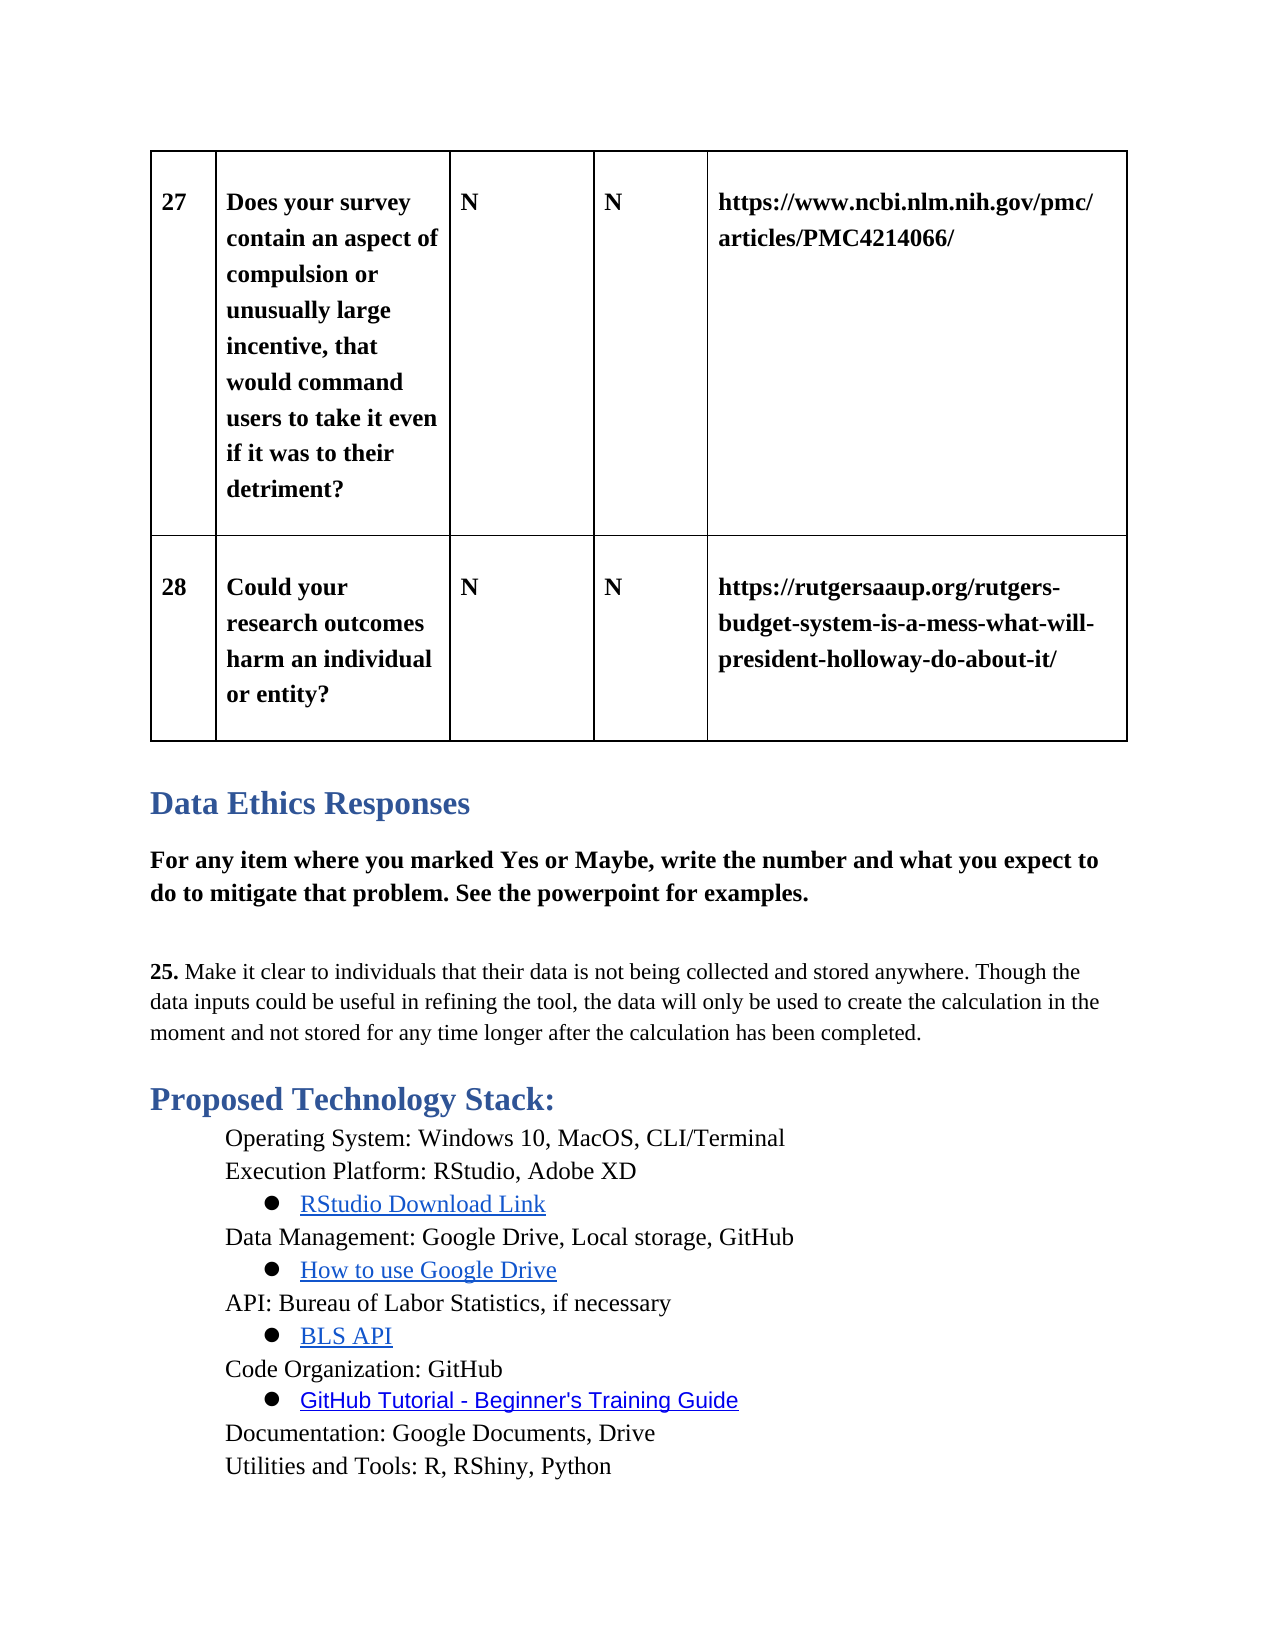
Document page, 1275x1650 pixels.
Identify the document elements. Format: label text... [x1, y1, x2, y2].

table_cell N [595, 152, 707, 535]
table_cell 27 [152, 152, 215, 535]
text 25. Make it clear to individuals that their data is not being collected and stored anywhere. Though the data inputs could be useful in refining the tool, the data will only be used to create the calculation in the moment and not stored for any time longer after the calculation has been completed. [150, 958, 1125, 1045]
text Documentation: Google Documents, Drive [150, 1418, 1125, 1447]
table_cell Could your research outcomes harm an individual or entity? [217, 536, 449, 740]
text Proposed Technology Stack: [150, 1079, 1125, 1117]
text API: Bureau of Labor Statistics, if necessary [150, 1288, 1125, 1317]
table_cell N [595, 536, 707, 740]
table_cell 28 [152, 536, 215, 740]
table_cell N [451, 152, 593, 535]
text Data Management: Google Drive, Local storage, GitHub [150, 1222, 1125, 1251]
text Utilities and Tools: R, RShiny, Python [150, 1451, 1125, 1480]
table_cell Does your survey contain an aspect of compulsion or unusually large incentive, that would command users to take it even if it was to their detriment? [217, 152, 449, 535]
list How to use Google Drive [262, 1255, 1125, 1284]
list GitHub Tutorial - Beginner's Training Guide [262, 1387, 1125, 1414]
table_cell https://rutgersaaup.org/rutgers-budget-system-is-a-mess-what-will-president-holloway-do-about-it/ [708, 536, 1126, 740]
text Execution Platform: RStudio, Adobe XD [150, 1156, 1125, 1185]
subtitle Data Ethics Responses [150, 791, 1125, 820]
text For any item where you marked Yes or Maybe, write the number and what you expect to do to mitigate that problem. See the powerpoint for examples. [150, 845, 1125, 907]
table_cell https://www.ncbi.nlm.nih.gov/pmc/articles/PMC4214066/ [708, 152, 1126, 535]
list BLS API [262, 1321, 1125, 1350]
table_cell N [451, 536, 593, 740]
text Code Organization: GitHub [150, 1354, 1125, 1383]
list RStudio Download Link [262, 1189, 1125, 1218]
text Operating System: Windows 10, MacOS, CLI/Terminal [150, 1123, 1125, 1152]
